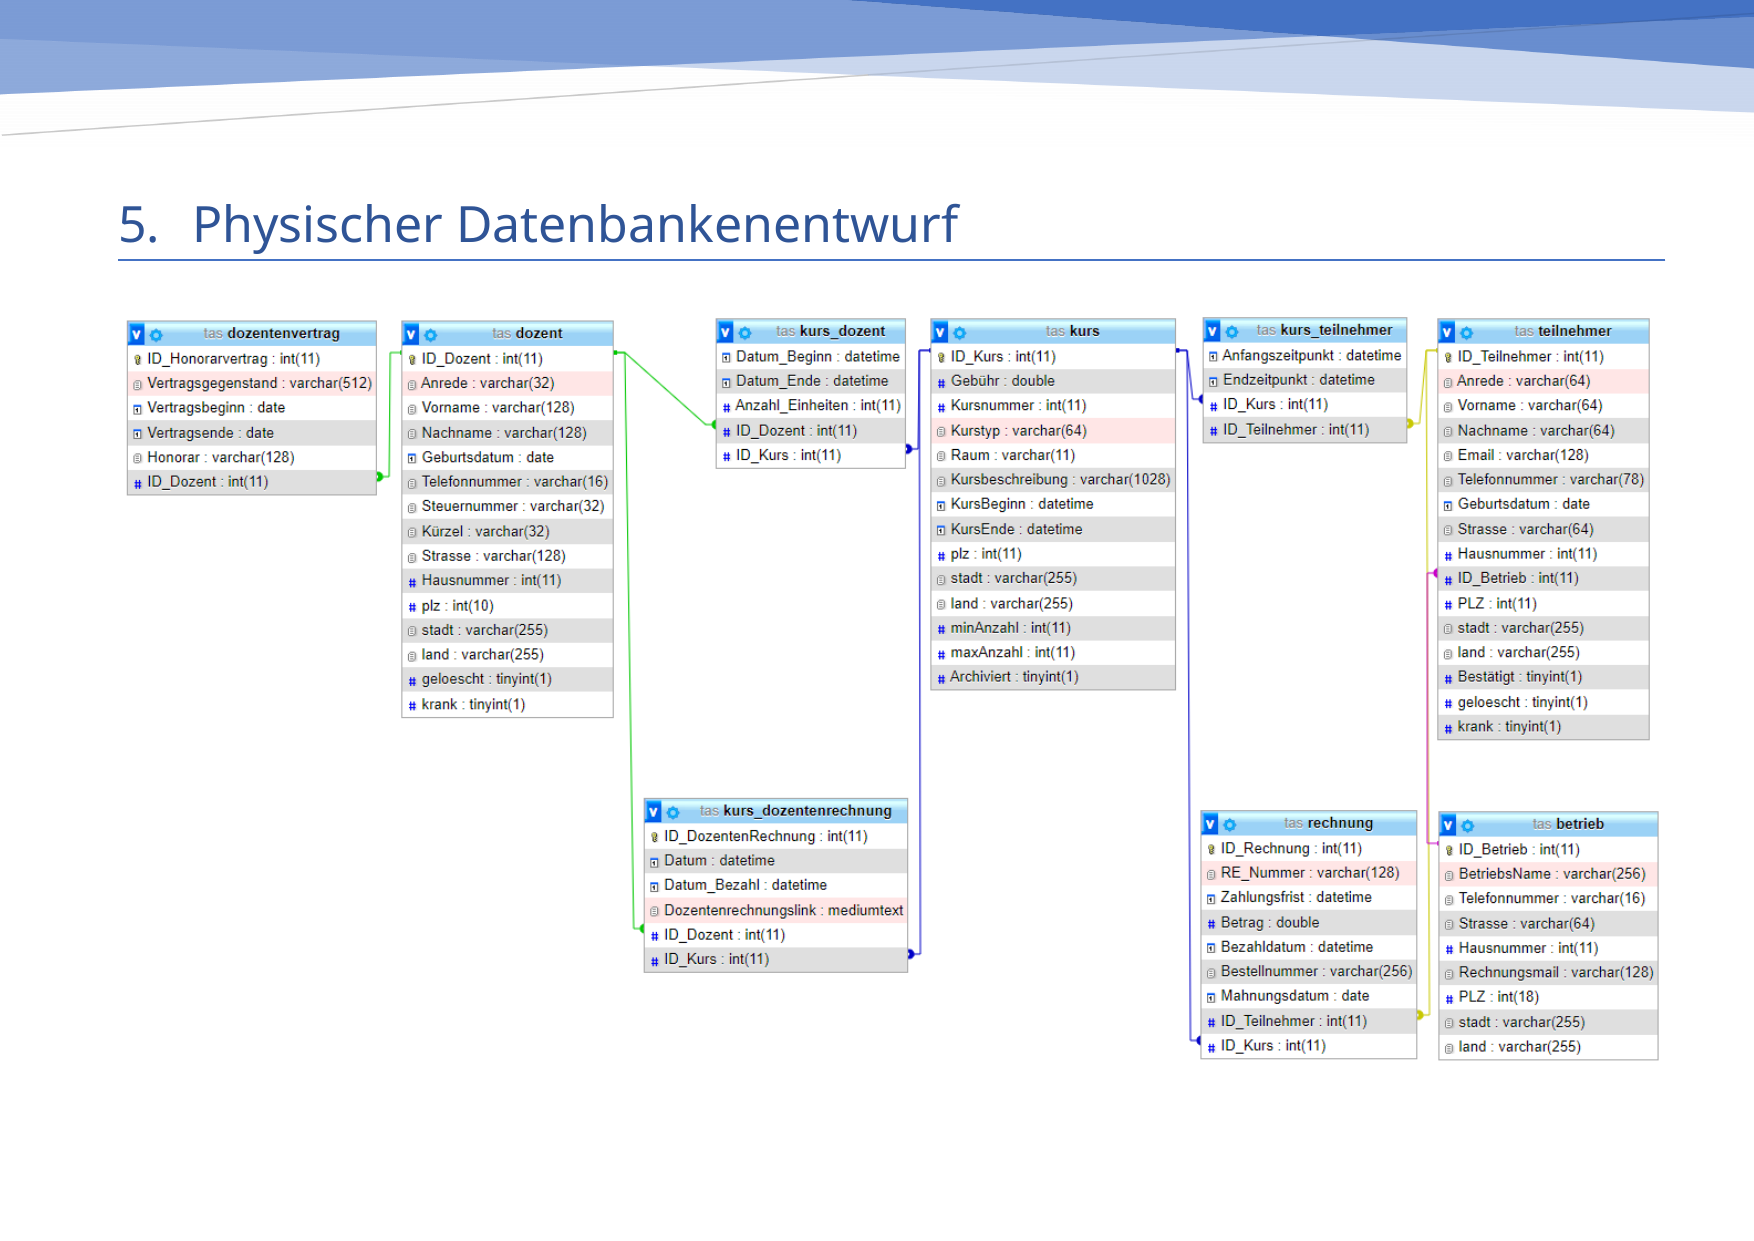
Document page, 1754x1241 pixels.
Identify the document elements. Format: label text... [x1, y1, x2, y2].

picture [118, 305, 1662, 1066]
picture [0, 0, 1754, 147]
subtitle Physischer Datenbankenentwurf [118, 189, 1665, 259]
